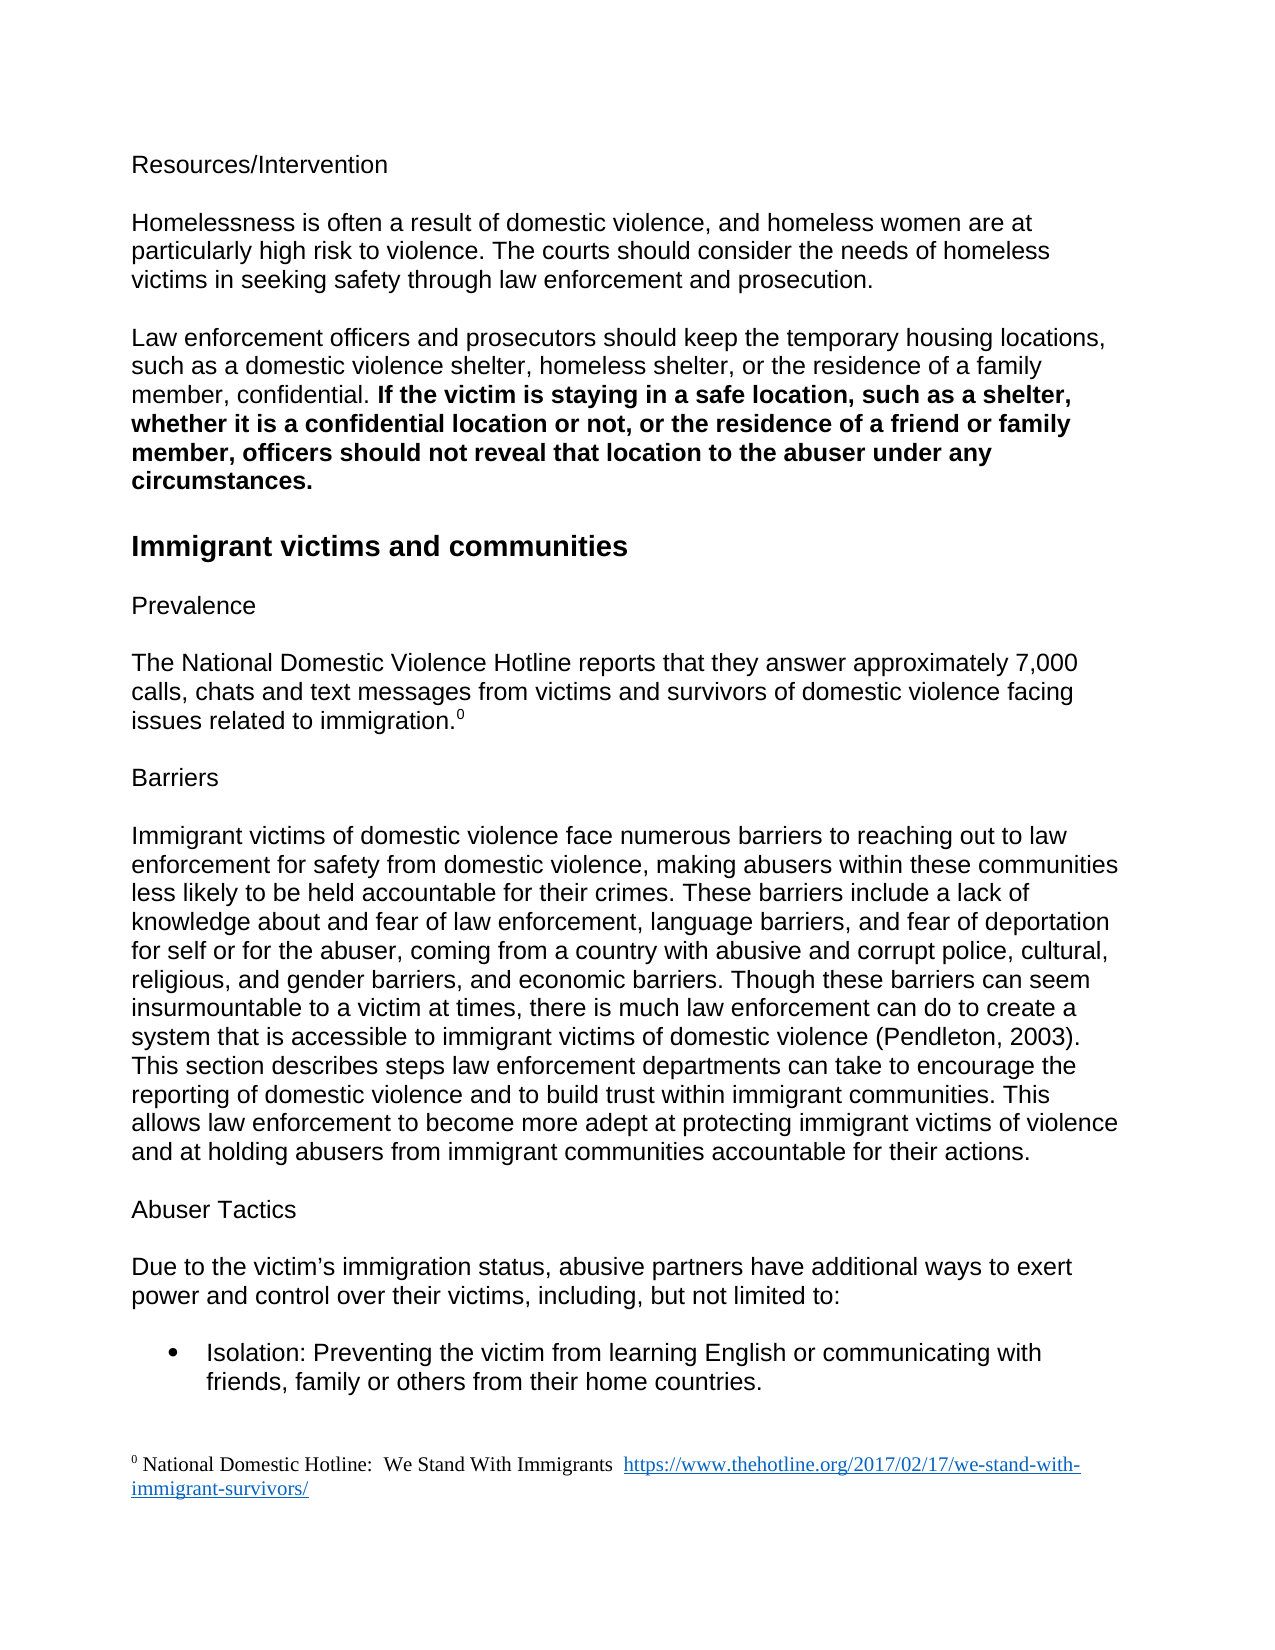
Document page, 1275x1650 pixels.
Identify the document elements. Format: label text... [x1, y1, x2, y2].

text Prevalence [131, 591, 1125, 619]
text Due to the victim’s immigration status, abusive partners have additional ways to exert power and control over their victims, including, but not limited to: [131, 1252, 1125, 1309]
text Abuser Tactics [131, 1194, 1125, 1223]
text Barriers [131, 763, 1125, 792]
text Resources/Intervention [131, 150, 1125, 179]
list Isolation: Preventing the victim from learning English or communicating with friends, family or others from their home countries. [169, 1338, 1125, 1396]
text Immigrant victims and communities [131, 528, 1125, 562]
text The National Domestic Violence Hotline reports that they answer approximately 7,000 calls, chats and text messages from victims and survivors of domestic violence facing issues related to immigration. [131, 648, 1125, 734]
text Homelessness is often a result of domestic violence, and homeless women are at particularly high risk to violence. The courts should consider the needs of homeless victims in seeking safety through law enforcement and prosecution. [131, 207, 1125, 294]
text Law enforcement officers and prosecutors should keep the temporary housing locations, such as a domestic violence shelter, homeless shelter, or the residence of a family member, confidential. If the victim is staying in a safe location, such as a shelter, whether it is a confidential location or not, or the residence of a friend or family member, officers should not reveal that location to the abuser under any circumstances. [131, 322, 1125, 495]
text Immigrant victims of domestic violence face numerous barriers to reaching out to law enforcement for safety from domestic violence, making abusers within these communities less likely to be held accountable for their crimes. These barriers include a lack of knowledge about and fear of law enforcement, language barriers, and fear of deportation for self or for the abuser, coming from a country with abusive and corrupt police, cultural, religious, and gender barriers, and economic barriers. Though these barriers can seem insurmountable to a victim at times, there is much law enforcement can do to create a system that is accessible to immigrant victims of domestic violence (Pendleton, 2003). This section describes steps law enforcement departments can take to encourage the reporting of domestic violence and to build trust within immigrant communities. This allows law enforcement to become more adept at protecting immigrant victims of violence and at holding abusers from immigrant communities accountable for their actions. [131, 821, 1125, 1166]
